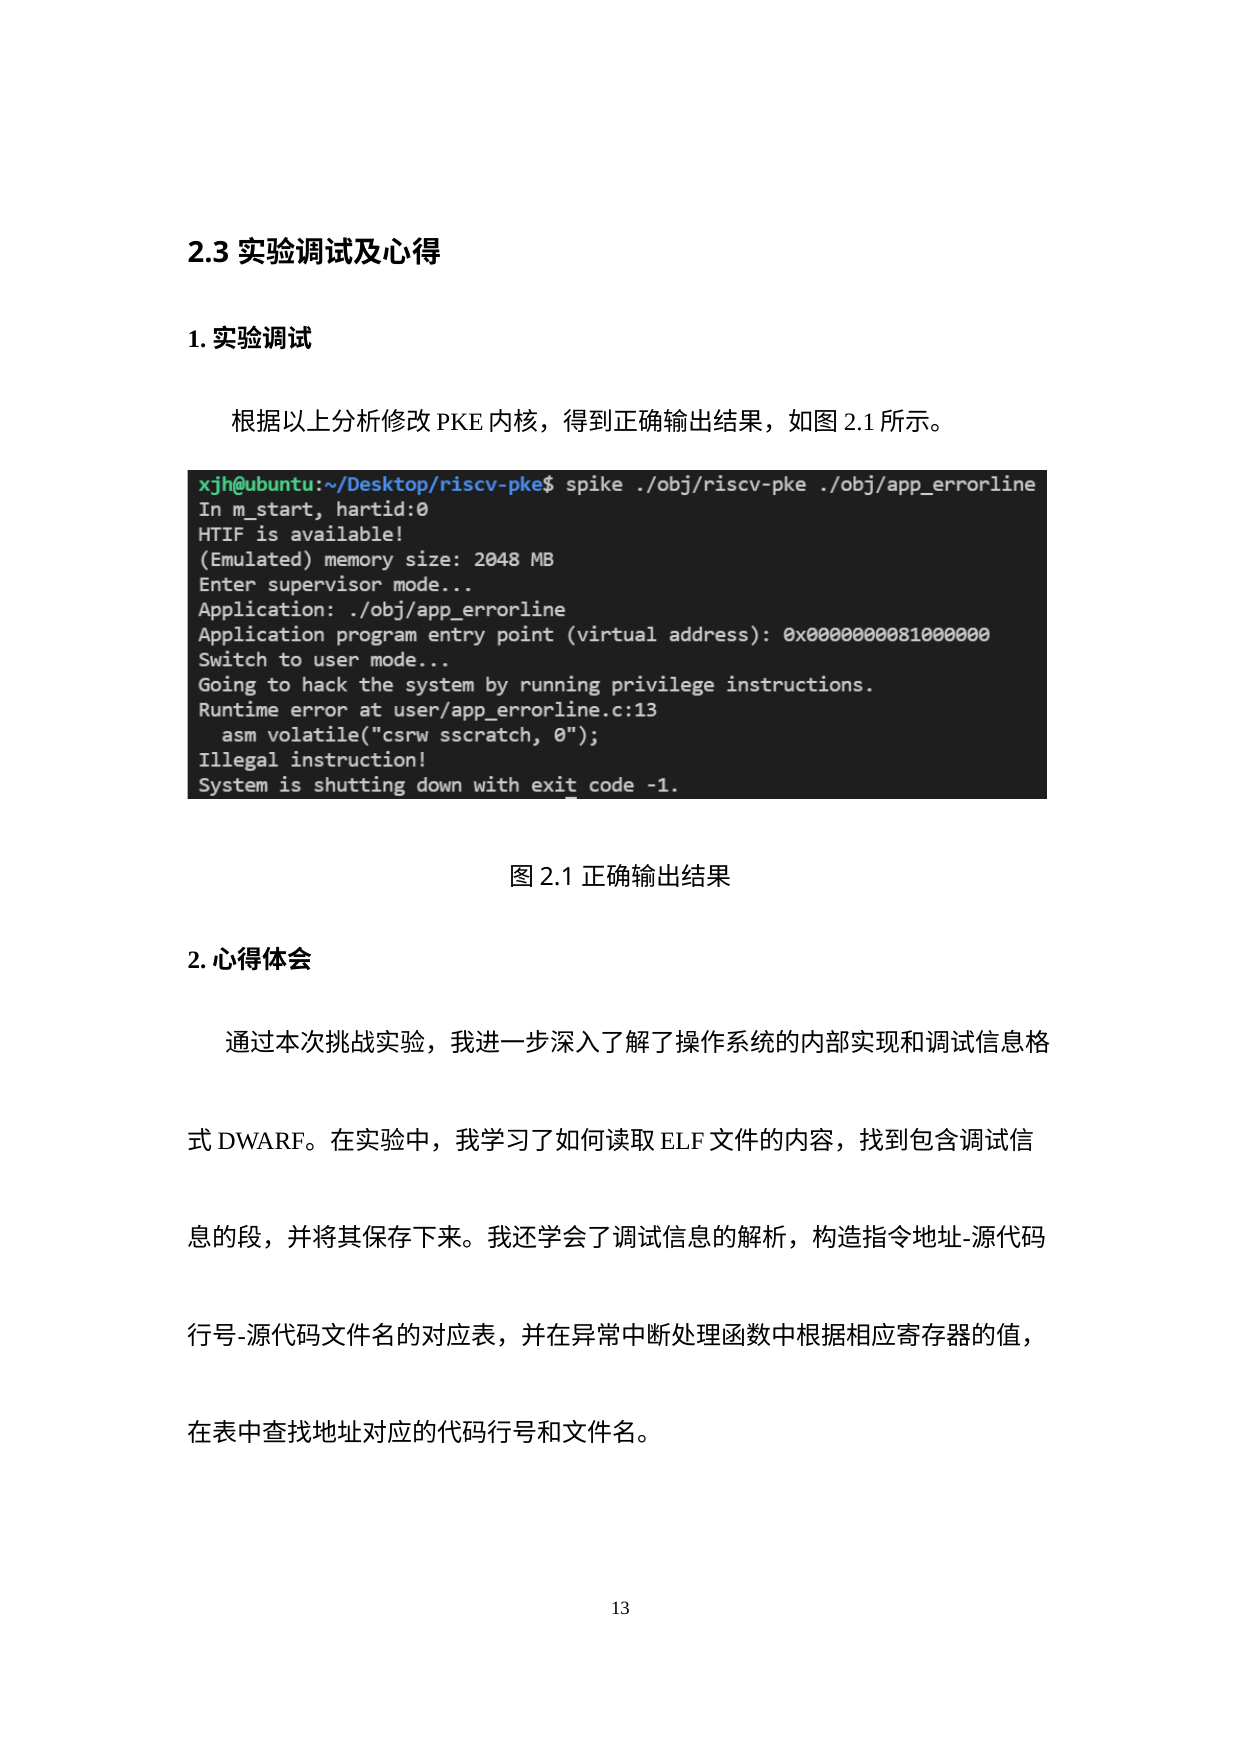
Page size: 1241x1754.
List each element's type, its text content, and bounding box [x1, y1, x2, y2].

text 1. 实验调试 [187, 304, 1053, 369]
subtitle 2.3 实验调试及心得 [187, 218, 1053, 283]
text 2. 心得体会 [187, 925, 1053, 990]
picture [187, 470, 1047, 799]
text 图2.1 正确输出结果 [187, 842, 1053, 907]
text 根据以上分析修改PKE内核，得到正确输出结果，如图2.1所示。 [187, 387, 1053, 452]
text 通过本次挑战实验，我进一步深入了解了操作系统的内部实现和调试信息格式DWARF。在实验中，我学习了如何读取ELF文件的内容，找到包含调试信息的段，并将其保存下来。我还学会了调试信息的解析，构造指令地址-源代码行号-源代码文件名的对应表，并在异常中断处理函数中根据相应寄存器的值，在表中查找地址对应的代码行号和文件名。 [187, 1008, 1053, 1463]
